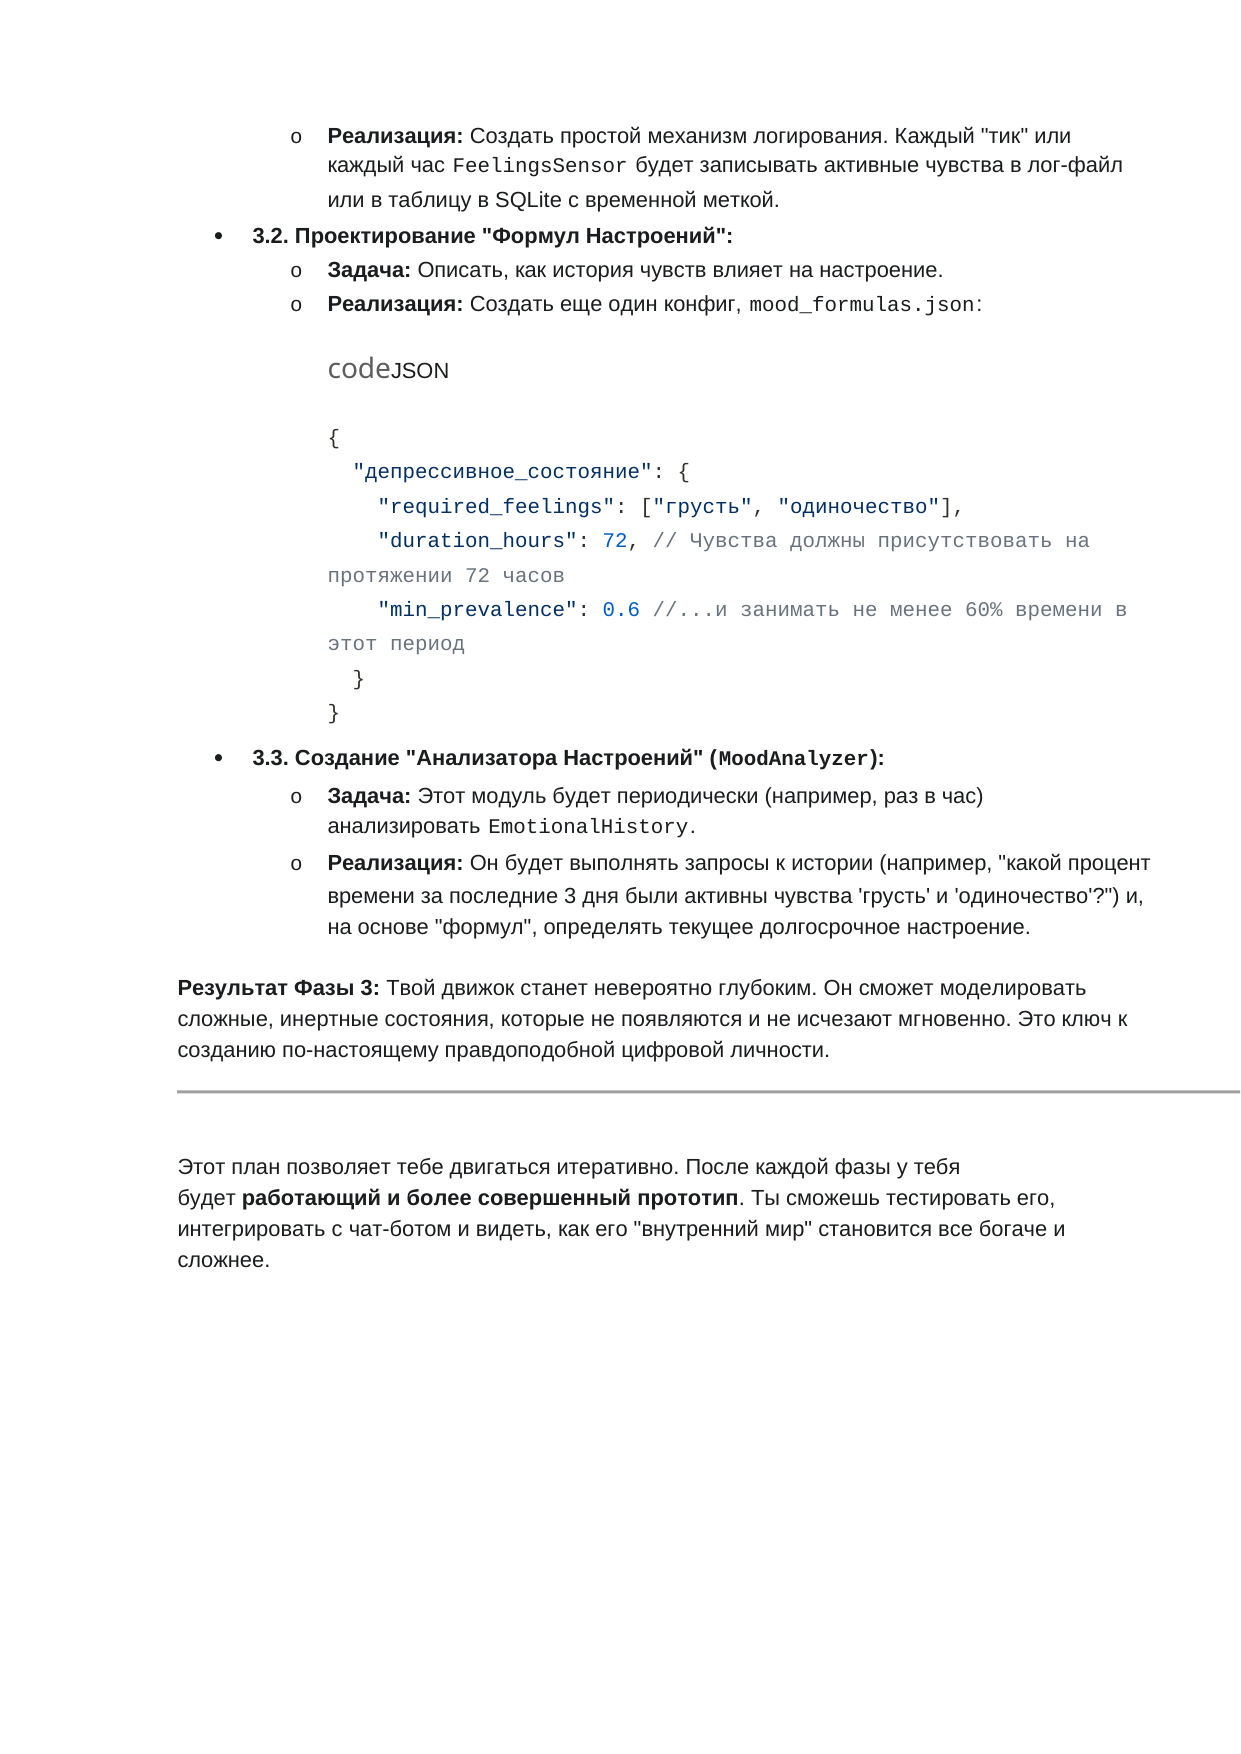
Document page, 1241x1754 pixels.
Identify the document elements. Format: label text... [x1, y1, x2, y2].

list Реализация: Он будет выполнять запросы к истории (например, "какой процент времени за последние 3 дня были активны чувства 'грусть' и 'одиночество'?") и, на основе "формул", определять текущее долгосрочное настроение. [290, 846, 1152, 939]
text Этот план позволяет тебе двигаться итеративно. После каждой фазы у тебя будет работающий и более совершенный прототип. Ты сможешь тестировать его, интегрировать с чат-ботом и видеть, как его "внутренний мир" становится все богаче и сложнее. [177, 1147, 1152, 1272]
list Задача: Этот модуль будет периодически (например, раз в час) анализировать EmotionalHistory. [290, 778, 1152, 841]
list 3.2. Проектирование "Формул Настроений": [215, 217, 1152, 248]
text "duration_hours": 72, // Чувства должны присутствовать на протяжении 72 часов [327, 519, 1152, 588]
list 3.3. Создание "Анализатора Настроений" (MoodAnalyzer): [215, 742, 1152, 774]
text Результат Фазы 3: Твой движок станет невероятно глубоким. Он сможет моделировать сложные, инертные состояния, которые не появляются и не исчезают мгновенно. Это ключ к созданию по-настоящему правдоподобной цифровой личности. [177, 968, 1152, 1062]
text } [327, 691, 1152, 726]
text { [327, 416, 1152, 451]
list Реализация: Создать простой механизм логирования. Каждый "тик" или каждый час FeelingsSensor будет записывать активные чувства в лог-файл или в таблицу в SQLite с временной меткой. [290, 118, 1152, 212]
list Задача: Описать, как история чувств влияет на настроение. [290, 252, 1152, 284]
list Реализация: Создать еще один конфиг, mood_formulas.json: [290, 288, 1152, 320]
text "депрессивное_состояние": { [327, 451, 1152, 485]
text "required_feelings": ["грусть", "одиночество"], [327, 485, 1152, 519]
text "min_prevalence": 0.6 //...и занимать не менее 60% времени в этот период [327, 588, 1152, 657]
text } [327, 657, 1152, 691]
text codeJSON [327, 349, 1152, 387]
